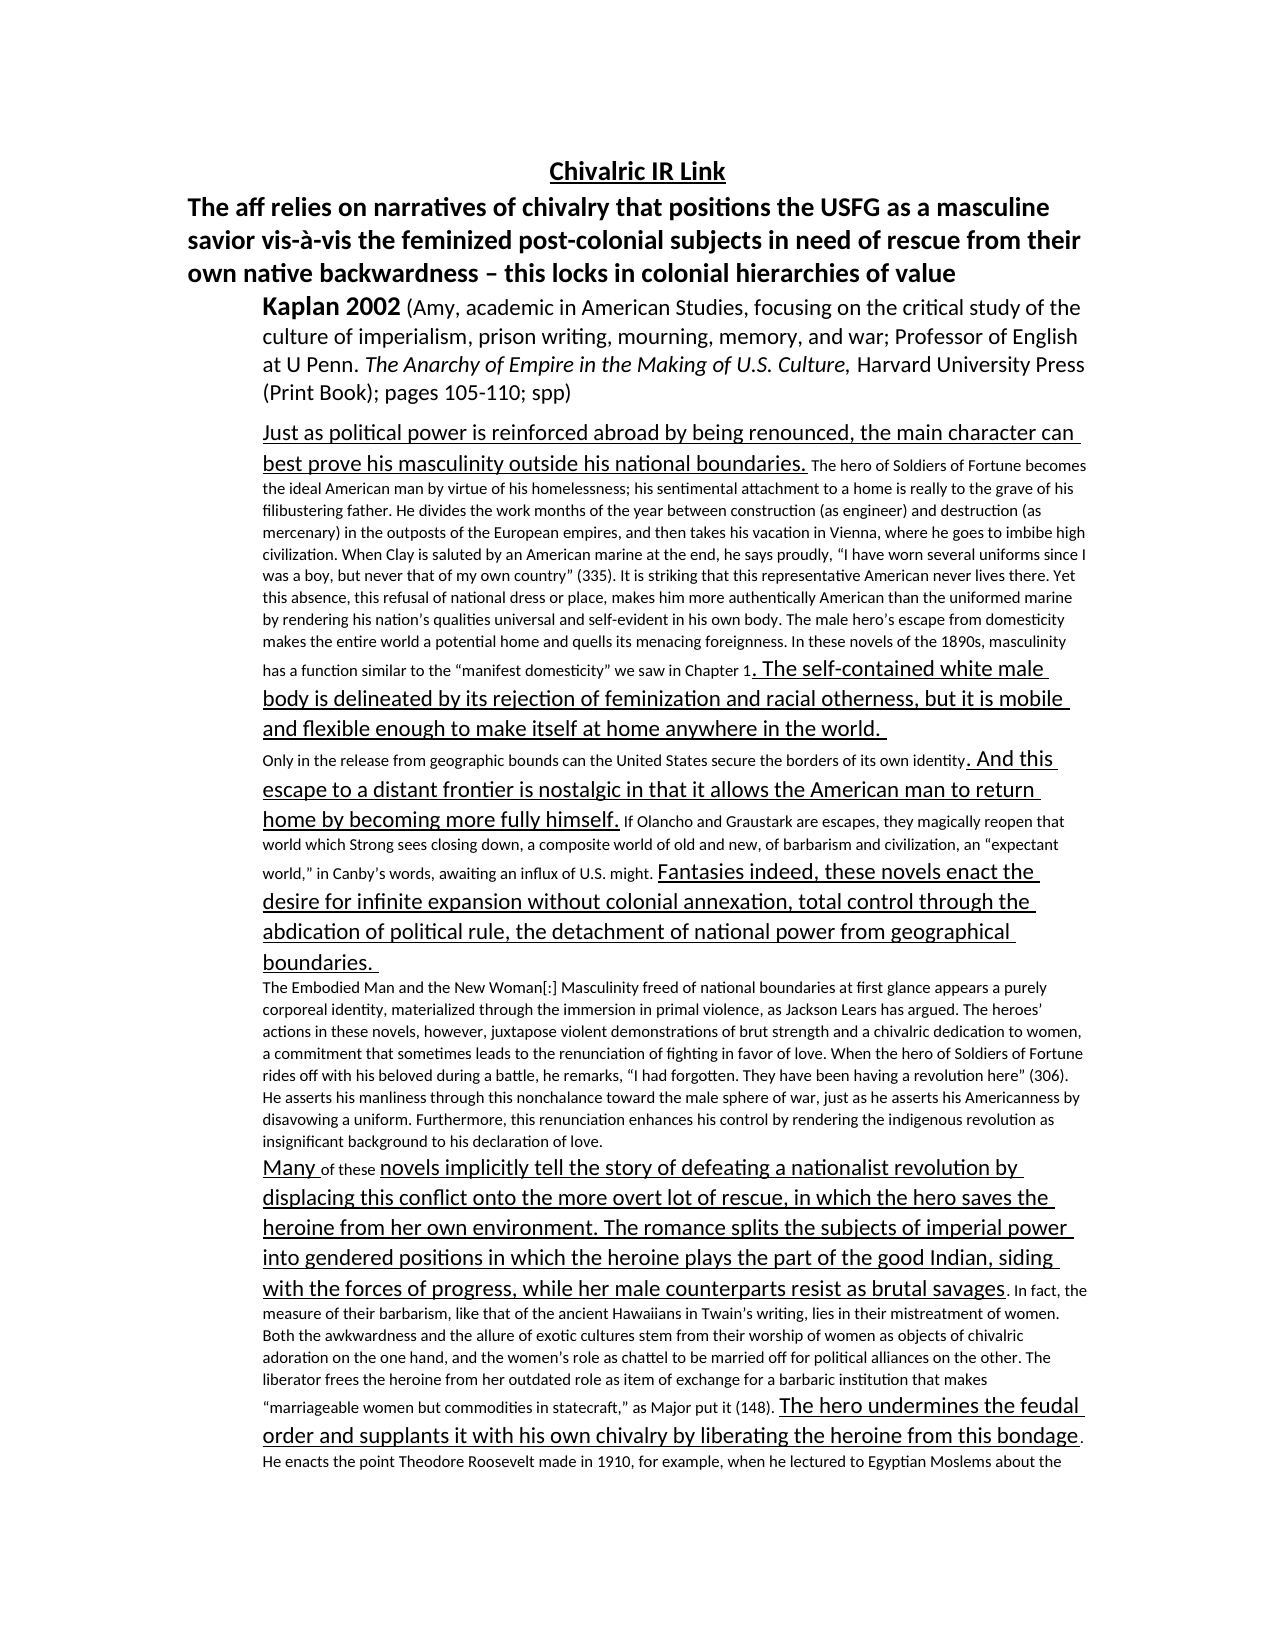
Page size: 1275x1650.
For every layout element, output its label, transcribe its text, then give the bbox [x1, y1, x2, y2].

text The Embodied Man and the New Woman[:] Masculinity freed of national boundaries at first glance appears a purely corporeal identity, materialized through the immersion in primal violence, as Jackson Lears has argued. The heroes’ actions in these novels, however, juxtapose violent demonstrations of brut strength and a chivalric dedication to women, a commitment that sometimes leads to the renunciation of fighting in favor of love. When the hero of Soldiers of Fortune rides off with his beloved during a battle, he remarks, “I had forgotten. They have been having a revolution here” (306). He asserts his manliness through this nonchalance toward the male sphere of war, just as he asserts his Americanness by disavowing a uniform. Furthermore, this renunciation enhances his control by rendering the indigenous revolution as insignificant background to his declaration of love. [262, 978, 1087, 1151]
subtitle Chivalric IR Link [187, 154, 1087, 187]
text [262, 1153, 1087, 1471]
text The aff relies on narratives of chivalry that positions the USFG as a masculine savior vis-à-vis the feminized post-colonial subjects in need of rescue from their own native backwardness – this locks in colonial hierarchies of value [187, 190, 1087, 289]
text Kaplan 2002 (Amy, academic in American Studies, focusing on the critical study of the culture of imperialism, prison writing, mourning, memory, and war; Professor of English at U Penn. The Anarchy of Empire in the Making of U.S. Culture, Harvard University Press (Print Book); pages 105-110; spp) [262, 289, 1087, 406]
text Just as political power is reinforced abroad by being renounced, the main character can best prove his masculinity outside his national boundaries. The hero of Soldiers of Fortune becomes the ideal American man by virtue of his homelessness; his sentimental attachment to a home is really to the grave of his filibustering father. He divides the work months of the year between construction (as engineer) and destruction (as mercenary) in the outposts of the European empires, and then takes his vacation in Vienna, where he goes to imbibe high civilization. When Clay is saluted by an American marine at the end, he says proudly, “I have worn several uniforms since I was a boy, but never that of my own country” (335). It is striking that this representative American never lives there. Yet this absence, this refusal of national dress or place, makes him more authentically American than the uniformed marine by rendering his nation’s qualities universal and self-evident in his own body. The male hero’s escape from domesticity makes the entire world a potential home and quells its menacing foreignness. In these novels of the 1890s, masculinity has a function similar to the “manifest domesticity” we saw in Chapter 1. The self-contained white male body is delineated by its rejection of feminization and racial otherness, but it is mobile and flexible enough to make itself at home anywhere in the world. [262, 418, 1087, 742]
text Only in the release from geographic bounds can the United States secure the borders of its own identity. And this escape to a distant frontier is nostalgic in that it allows the American man to return home by becoming more fully himself. If Olancho and Graustark are escapes, they magically reopen that world which Strong sees closing down, a composite world of old and new, of barbarism and civilization, an “expectant world,” in Canby’s words, awaiting an influx of U.S. might. Fantasies indeed, these novels enact the desire for infinite expansion without colonial annexation, total control through the abdication of political rule, the detachment of national power from geographical boundaries. [262, 744, 1087, 976]
